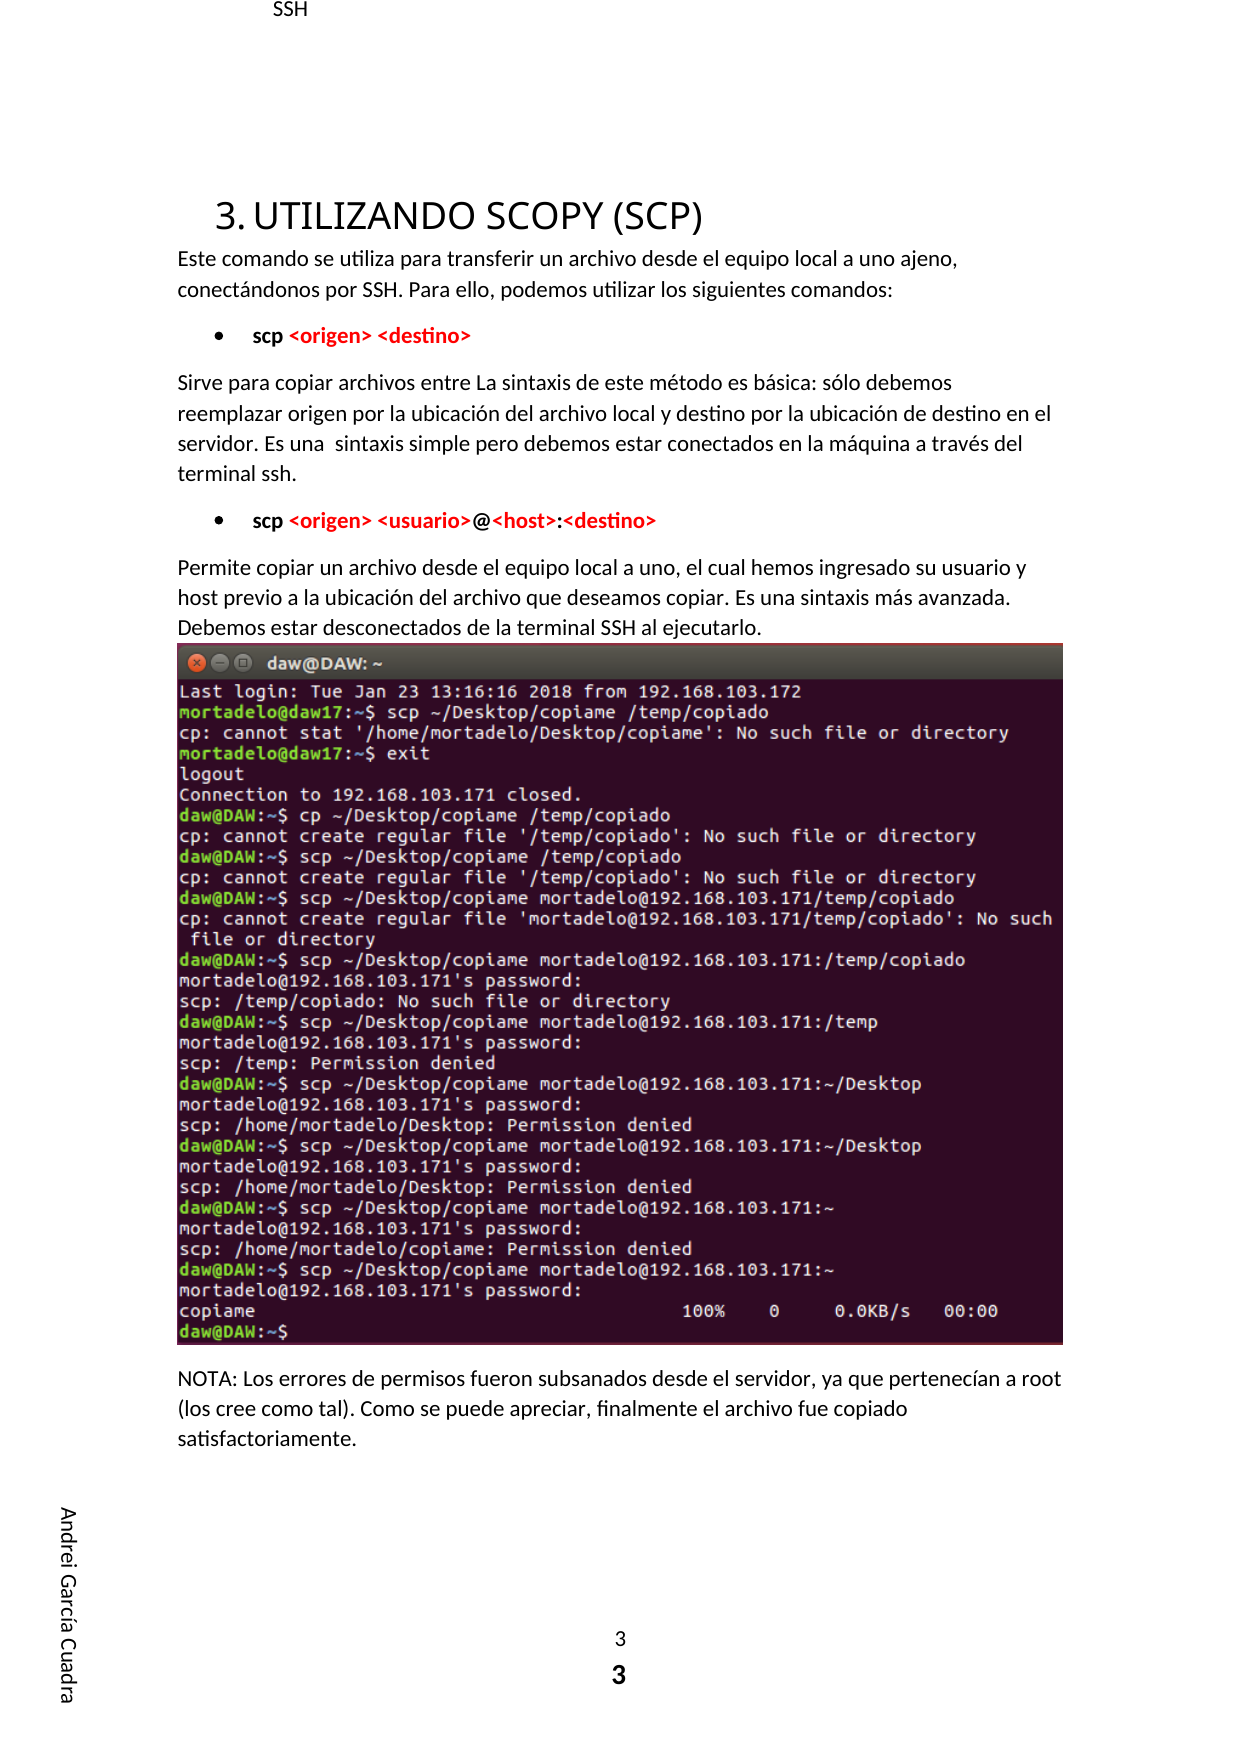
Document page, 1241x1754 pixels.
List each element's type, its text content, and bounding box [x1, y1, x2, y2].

list scp <origen> <destino> [215, 322, 1063, 350]
text Este comando se utiliza para transferir un archivo desde el equipo local a uno ajeno, conectándonos por SSH. Para ello, podemos utilizar los siguientes comandos: [177, 244, 1063, 303]
text Sirve para copiar archivos entre La sintaxis de este método es básica: sólo debemos reemplazar origen por la ubicación del archivo local y destino por la ubicación de destino en el servidor. Es una sintaxis simple pero debemos estar conectados en la máquina a través del terminal ssh. [177, 368, 1063, 487]
list scp <origen> <usuario>@<host>:<destino> [215, 506, 1063, 534]
picture [177, 643, 1063, 1345]
subtitle Utilizando scopy (scp) [215, 189, 1063, 240]
text NOTA: Los errores de permisos fueron subsanados desde el servidor, ya que pertenecían a root (los cree como tal). Como se puede apreciar, finalmente el archivo fue copiado satisfactoriamente. [177, 1364, 1063, 1452]
text Permite copiar un archivo desde el equipo local a uno, el cual hemos ingresado su usuario y host previo a la ubicación del archivo que deseamos copiar. Es una sintaxis más avanzada. Debemos estar desconectados de la terminal SSH al ejecutarlo. [177, 553, 1063, 643]
